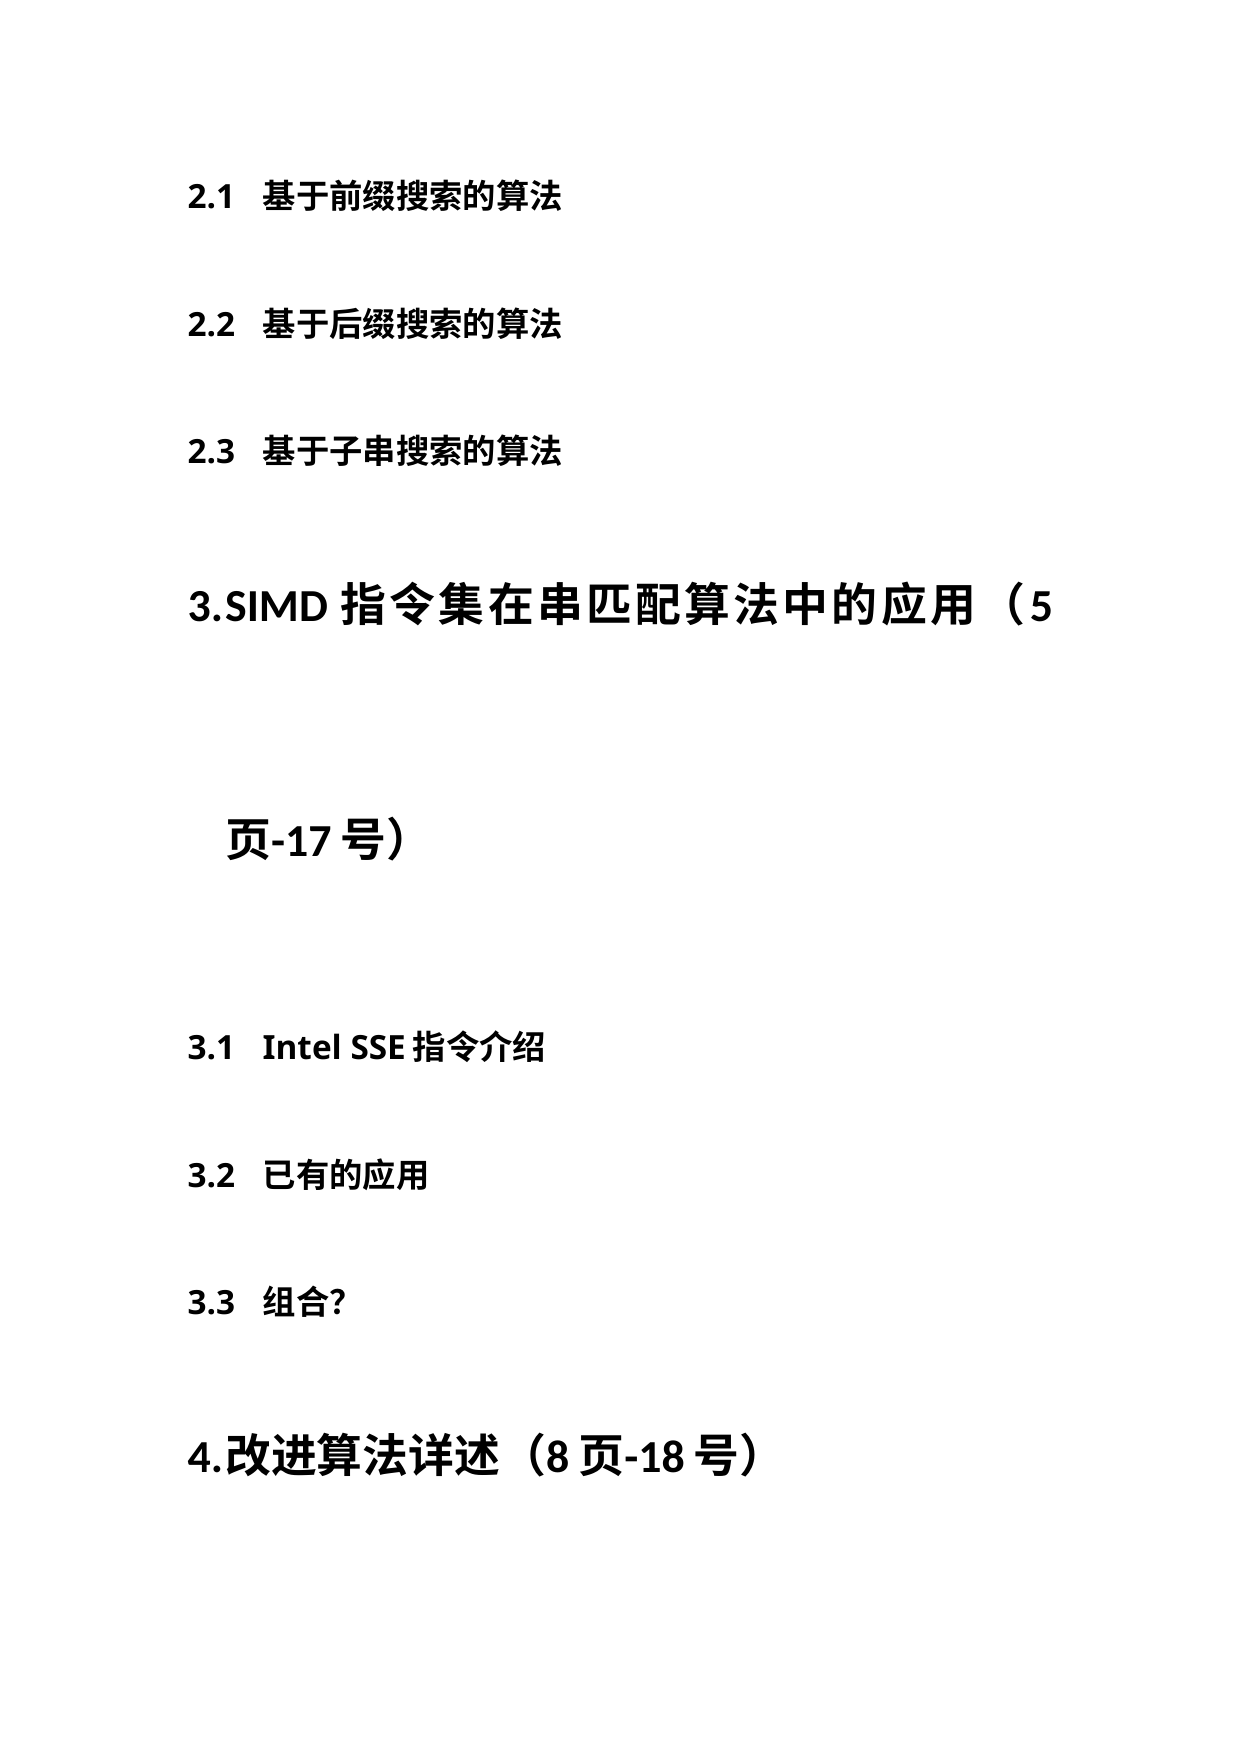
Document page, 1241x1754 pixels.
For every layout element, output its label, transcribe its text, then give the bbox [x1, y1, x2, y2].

subtitle 基于前缀搜索的算法 [187, 162, 1053, 227]
subtitle Intel SSE指令介绍 [187, 1013, 1053, 1078]
subtitle SIMD指令集在串匹配算法中的应用（5页-17号） [187, 552, 1053, 885]
subtitle 组合？ [187, 1268, 1053, 1333]
subtitle 已有的应用 [187, 1140, 1053, 1205]
subtitle 基于子串搜索的算法 [187, 417, 1053, 482]
subtitle 改进算法详述（8页-18号） [187, 1403, 1053, 1501]
subtitle 基于后缀搜索的算法 [187, 289, 1053, 354]
